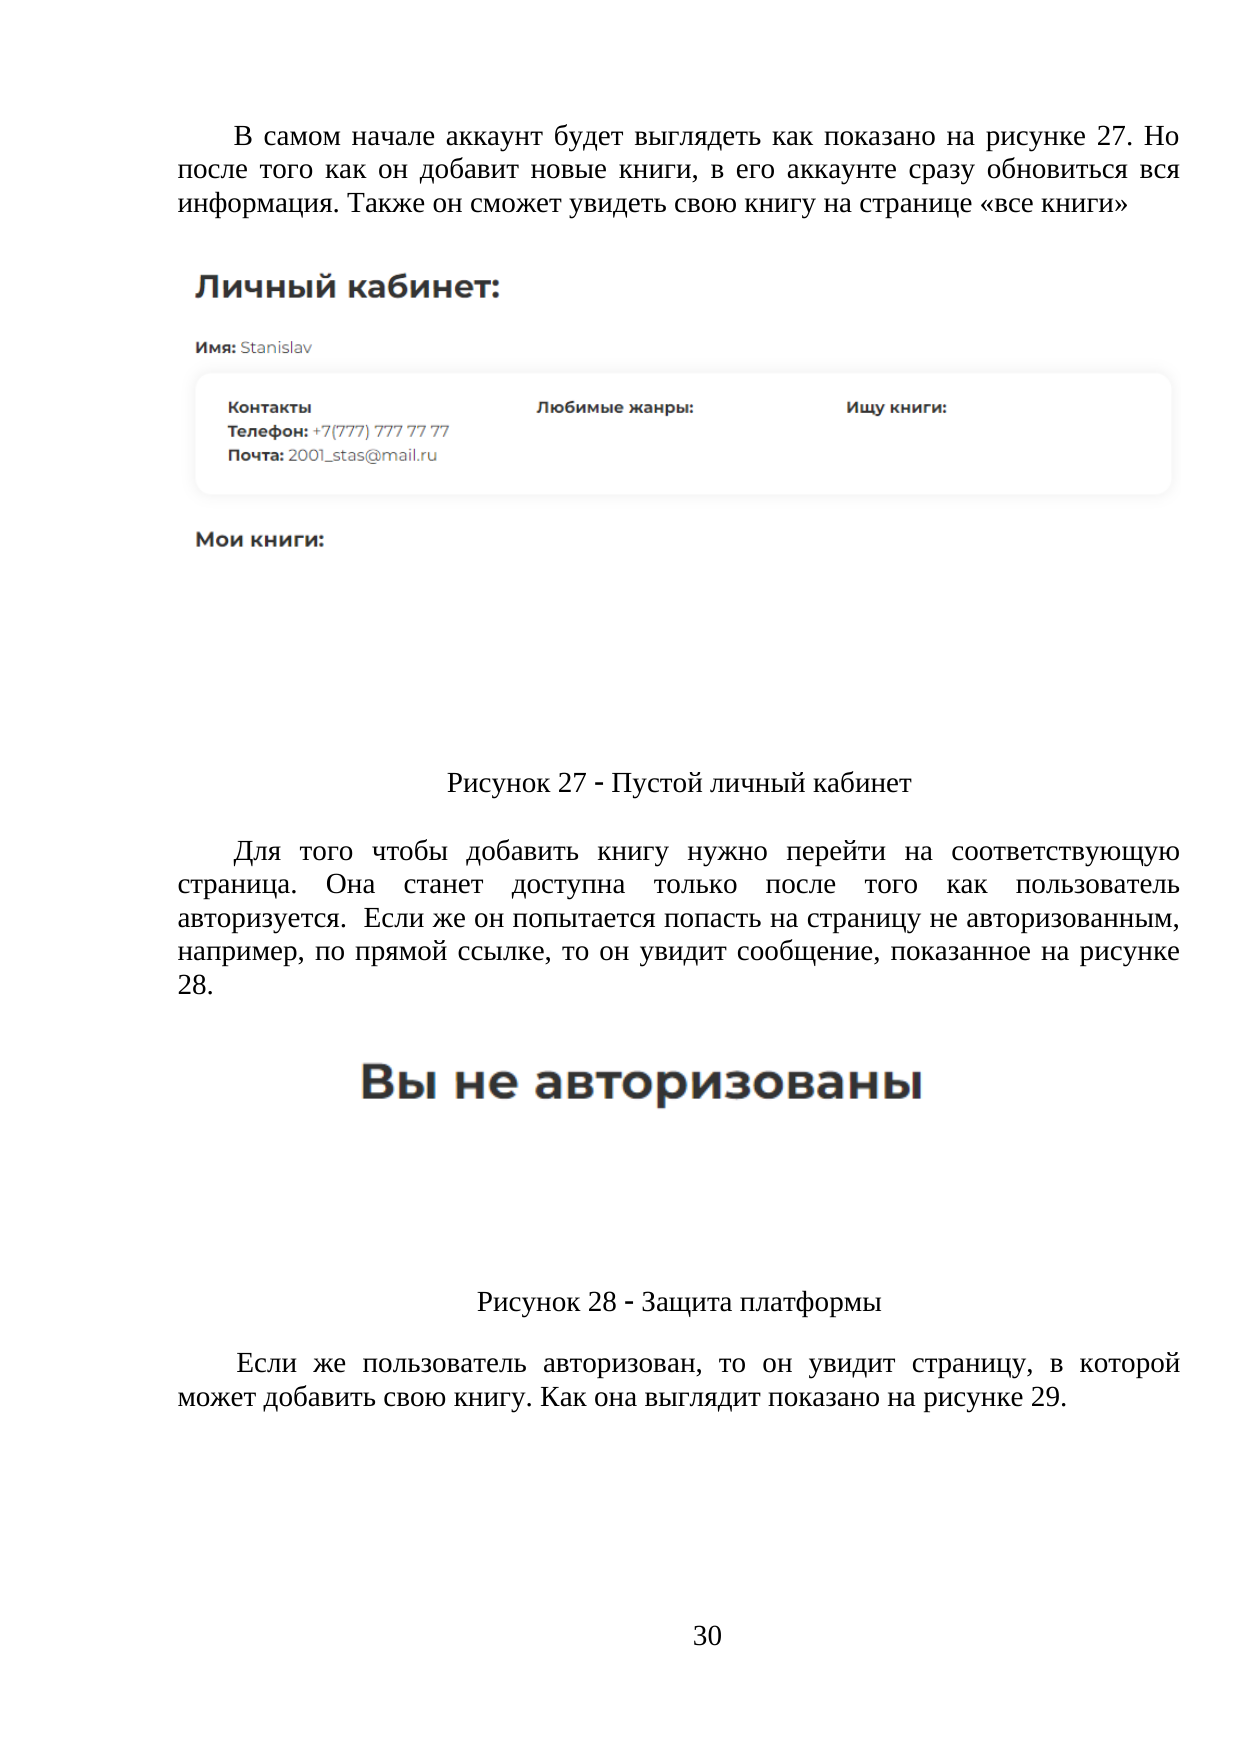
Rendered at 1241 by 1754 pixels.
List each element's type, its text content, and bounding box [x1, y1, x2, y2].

text В самом начале аккаунт будет выглядеть как показано на рисунке 27. Но после того как он добавит новые книги, в его аккаунте сразу обновиться вся информация. Также он сможет увидеть свою книгу на странице «все книги» [177, 118, 1181, 219]
text Для того чтобы добавить книгу нужно перейти на соответствующую страница. Она станет доступна только после того как пользователь авторизуется. Если же он попытается попасть на страницу не авторизованным, например, по прямой ссылке, то он увидит сообщение, показанное на рисунке 28. [177, 833, 1181, 1000]
text Если же пользователь авторизован, то он увидит страницу, в которой может добавить свою книгу. Как она выглядит показано на рисунке 29. [177, 1345, 1181, 1412]
text Рисунок 27 Пустой личный кабинет [177, 765, 1181, 799]
picture [348, 1033, 1010, 1256]
text Рисунок 28 Защита платформы [177, 1284, 1181, 1317]
picture [177, 252, 1182, 738]
